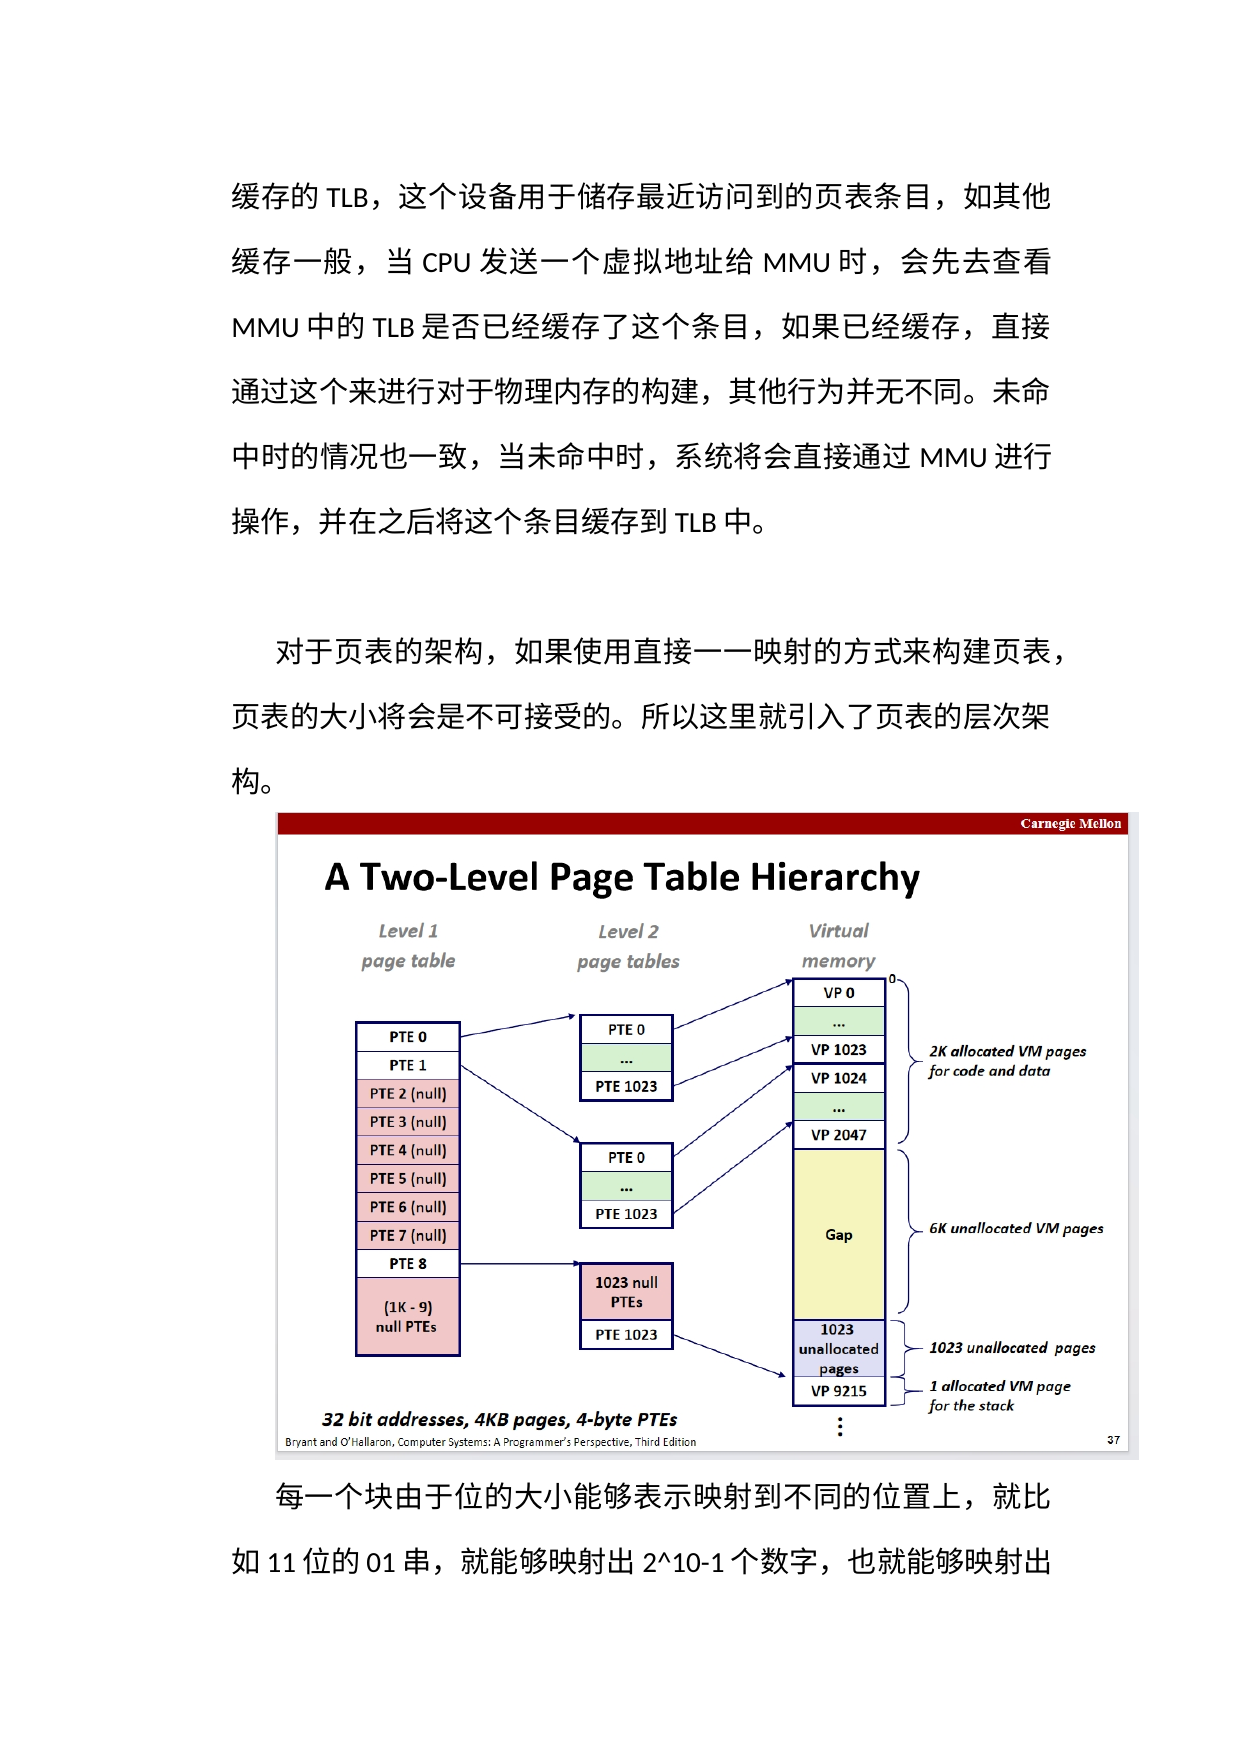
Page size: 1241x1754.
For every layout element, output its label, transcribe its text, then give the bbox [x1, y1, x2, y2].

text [231, 1462, 1053, 1592]
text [231, 162, 1053, 552]
picture [275, 812, 1139, 1460]
text 对于页表的架构，如果使用直接一一映射的方式来构建页表，页表的大小将会是不可接受的。所以这里就引入了页表的层次架构。 [231, 617, 1053, 812]
